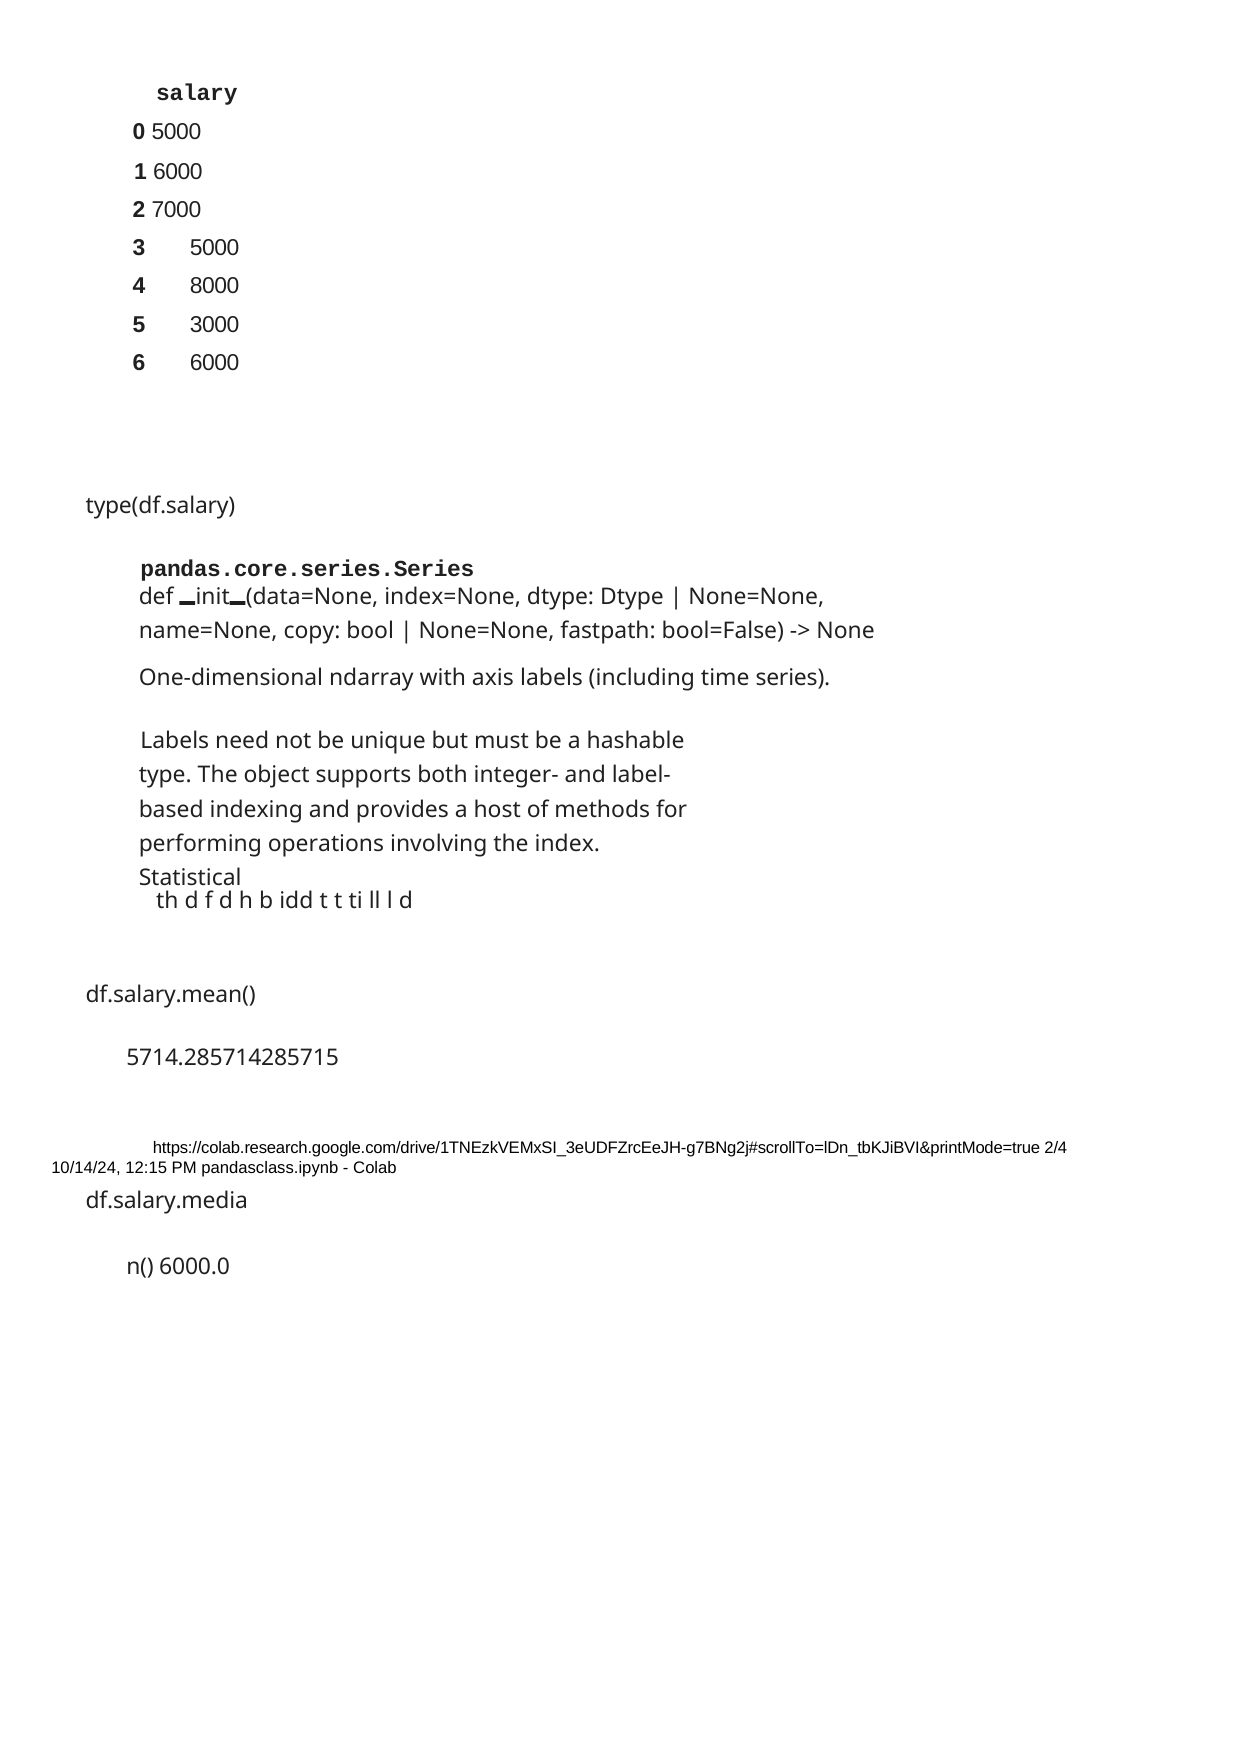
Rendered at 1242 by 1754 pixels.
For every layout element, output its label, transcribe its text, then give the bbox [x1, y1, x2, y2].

picture [229, 601, 246, 605]
text df.salary.median() 6000.0 [85, 1184, 254, 1282]
list 5000 [132, 233, 1210, 260]
list 3000 [132, 311, 1210, 337]
text 2 7000 [132, 196, 1210, 222]
text https://colab.research.google.com/drive/1TNEzkVEMxSI_3eUDFZrcEeJH-g7BNg2j#scrollTo=lDn_tbKJiBVI&printMode=true 2/4 10/14/24, 12:15 PM pandasclass.ipynb - Colab [51, 1138, 1102, 1177]
list 6000 [132, 349, 1210, 376]
text 5714.285714285715 [126, 1041, 1210, 1072]
list 8000 [132, 272, 1210, 299]
text type(df.salary) [85, 489, 1210, 520]
text 1 6000 [134, 158, 1210, 184]
text One-dimensional ndarray with axis labels (including time series). [138, 661, 1210, 692]
text def init(data=None, index=None, dtype: Dtype | None=None, name=None, copy: bool | None=None, fastpath: bool=False) -> None [138, 580, 912, 645]
text th d f d h b idd t t ti ll l d [156, 896, 1210, 911]
text Labels need not be unique but must be a hashable type. The object supports both integer- and label-based indexing and provides a host of methods for performing operations involving the index. Statistical [138, 724, 704, 892]
subtitle pandas.core.series.Series [140, 563, 1210, 580]
text 0 5000 [132, 118, 1210, 145]
subtitle salary [156, 81, 1210, 107]
picture [179, 601, 196, 605]
text df.salary.mean() [85, 978, 1210, 1009]
